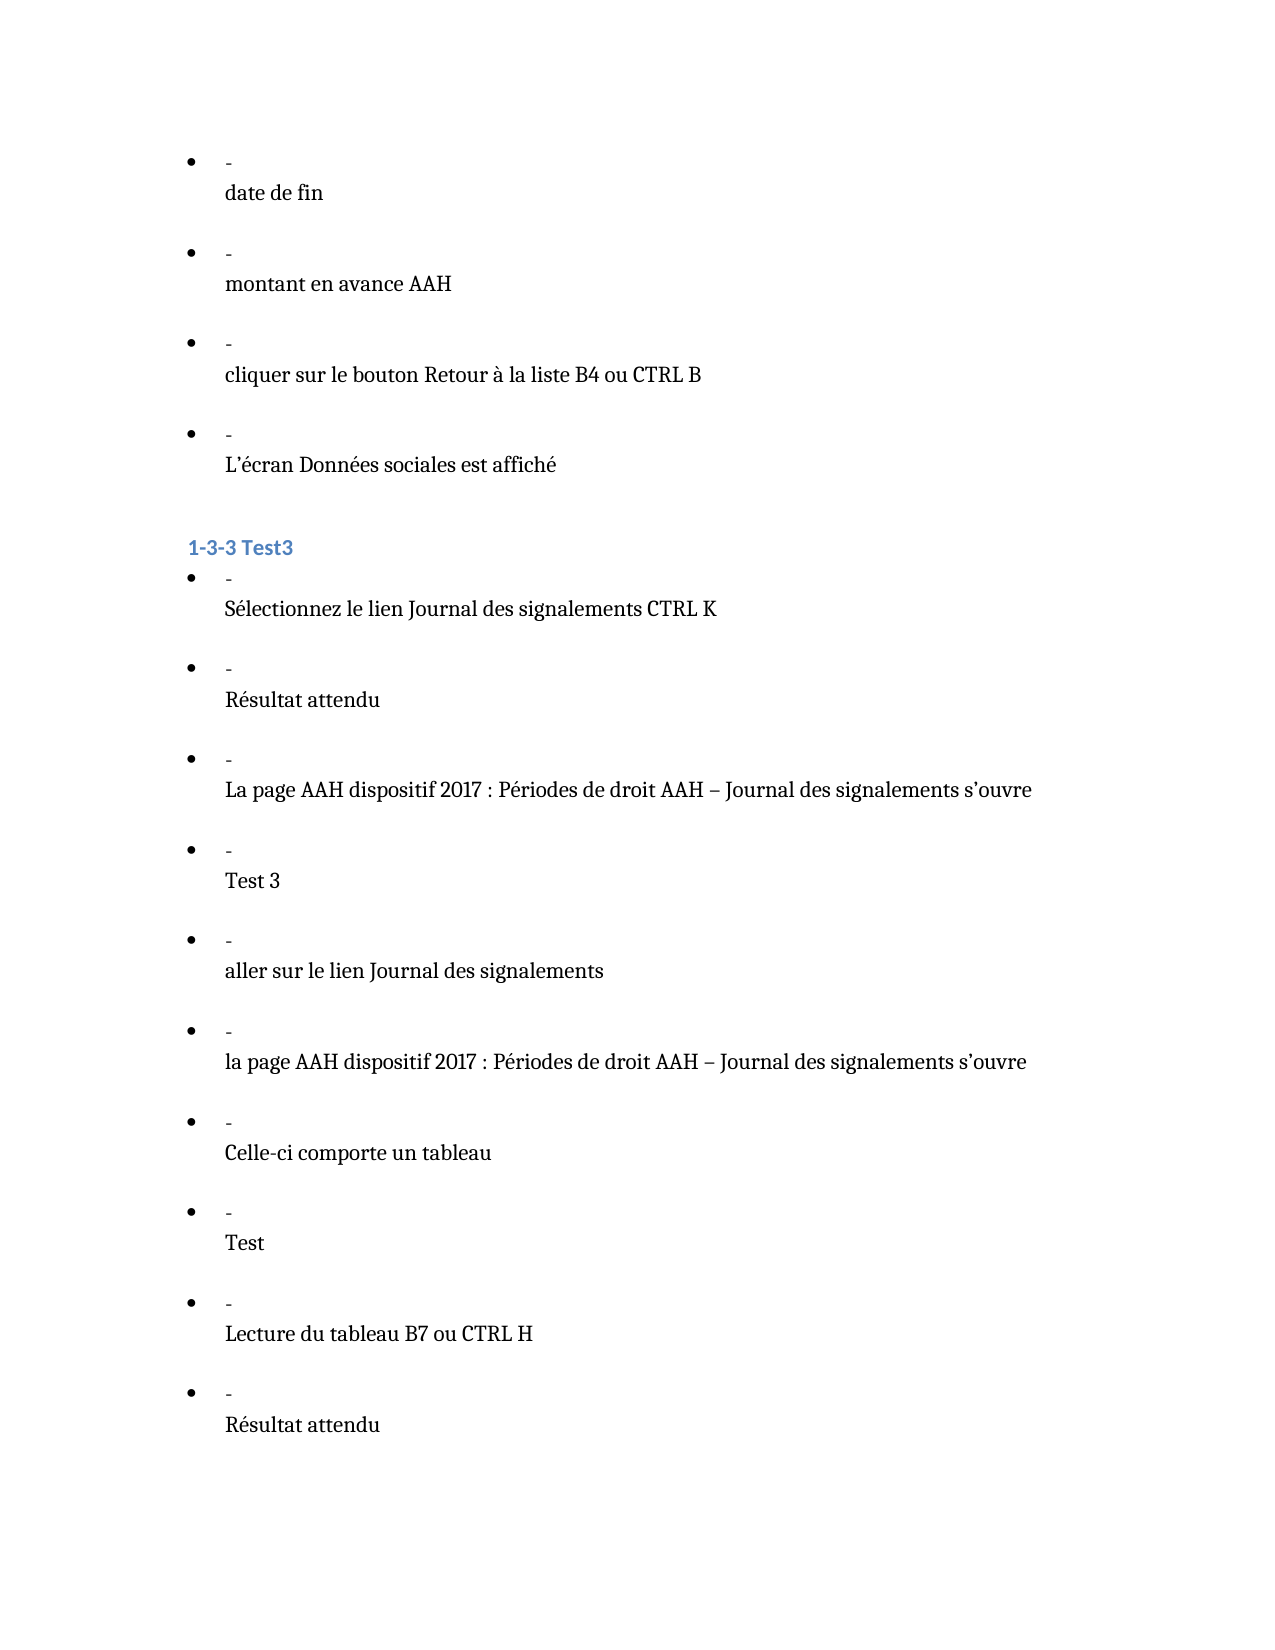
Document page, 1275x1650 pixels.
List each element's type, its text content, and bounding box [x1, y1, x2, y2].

list - Résultat attendu [187, 656, 1087, 743]
list - la page AAH dispositif 2017 : Périodes de droit AAH – Journal des signalements s’ouvre [187, 1019, 1087, 1105]
list - Résultat attendu [187, 1381, 1087, 1468]
list - montant en avance AAH [187, 241, 1087, 327]
list - Test [187, 1200, 1087, 1287]
list - La page AAH dispositif 2017 : Périodes de droit AAH – Journal des signalements s’ouvre [187, 747, 1087, 833]
list - Lecture du tableau B7 ou CTRL H [187, 1291, 1087, 1377]
list - Celle-ci comporte un tableau [187, 1109, 1087, 1196]
list - L’écran Données sociales est affiché [187, 422, 1087, 509]
list - cliquer sur le bouton Retour à la liste B4 ou CTRL B [187, 331, 1087, 418]
list - aller sur le lien Journal des signalements [187, 928, 1087, 1015]
list - Test 3 [187, 837, 1087, 924]
list - date de fin [187, 150, 1087, 237]
list - Sélectionnez le lien Journal des signalements CTRL K [187, 566, 1087, 652]
subtitle 1-3-3 Test3 [187, 533, 1087, 561]
